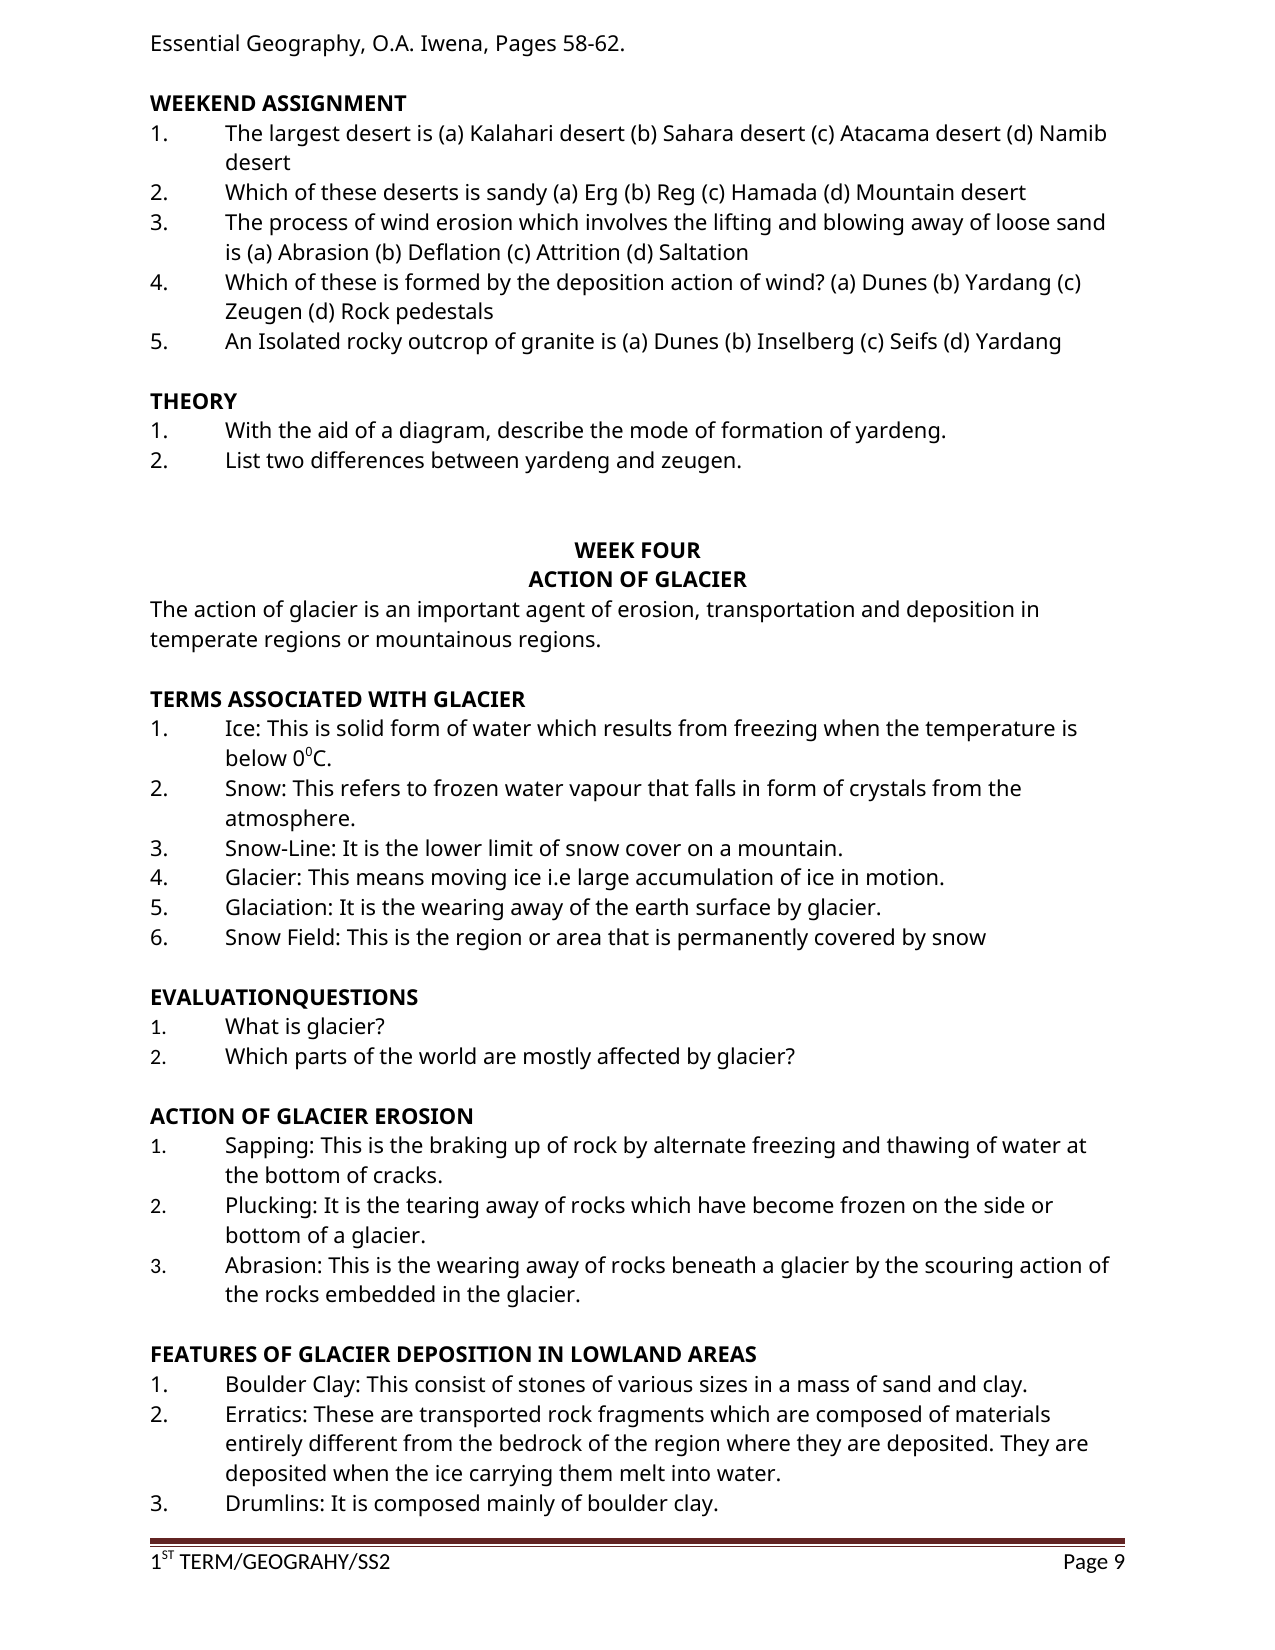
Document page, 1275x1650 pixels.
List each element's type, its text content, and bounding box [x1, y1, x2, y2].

list Plucking: It is the tearing away of rocks which have become frozen on the side or bottom of a glacier. [150, 1190, 1125, 1249]
list Snow: This refers to frozen water vapour that falls in form of crystals from the atmosphere. [150, 773, 1125, 832]
list Drumlins: It is composed mainly of boulder clay. [150, 1488, 1125, 1518]
text WEEKEND ASSIGNMENT [150, 88, 1125, 117]
text THEORY [150, 386, 1125, 415]
text TERMS ASSOCIATED WITH GLACIER [150, 683, 1125, 713]
text 1. With the aid of a diagram, describe the mode of formation of yardeng. [150, 415, 1125, 445]
text ACTION OF GLACIER EROSION [150, 1101, 1125, 1130]
list Erratics: These are transported rock fragments which are composed of materials entirely different from the bedrock of the region where they are deposited. They are deposited when the ice carrying them melt into water. [150, 1398, 1125, 1488]
list Which parts of the world are mostly affected by glacier? [150, 1041, 1125, 1071]
text EVALUATIONQUESTIONS [150, 981, 1125, 1011]
list Which of these is formed by the deposition action of wind? (a) Dunes (b) Yardang (c) Zeugen (d) Rock pedestals [150, 266, 1125, 326]
text ACTION OF GLACIER [150, 564, 1125, 594]
text WEEK FOUR [150, 534, 1125, 564]
list Glacier: This means moving ice i.e large accumulation of ice in motion. [150, 862, 1125, 892]
list Abrasion: This is the wearing away of rocks beneath a glacier by the scouring action of the rocks embedded in the glacier. [150, 1249, 1125, 1309]
text The action of glacier is an important agent of erosion, transportation and deposition in temperate regions or mountainous regions. [150, 594, 1125, 654]
list What is glacier? [150, 1011, 1125, 1041]
text 2. List two differences between yardeng and zeugen. [150, 445, 1125, 475]
list Snow-Line: It is the lower limit of snow cover on a mountain. [150, 832, 1125, 862]
list Ice: This is solid form of water which results from freezing when the temperature is below 00C. [150, 713, 1125, 773]
list Glaciation: It is the wearing away of the earth surface by glacier. [150, 892, 1125, 922]
list Sapping: This is the braking up of rock by alternate freezing and thawing of water at the bottom of cracks. [150, 1130, 1125, 1190]
list Which of these deserts is sandy (a) Erg (b) Reg (c) Hamada (d) Mountain desert [150, 177, 1125, 207]
list Boulder Clay: This consist of stones of various sizes in a mass of sand and clay. [150, 1369, 1125, 1398]
list The largest desert is (a) Kalahari desert (b) Sahara desert (c) Atacama desert (d) Namib desert [150, 117, 1125, 177]
list Snow Field: This is the region or area that is permanently covered by snow [150, 922, 1125, 952]
list An Isolated rocky outcrop of granite is (a) Dunes (b) Inselberg (c) Seifs (d) Yardang [150, 326, 1125, 356]
text FEATURES OF GLACIER DEPOSITION IN LOWLAND AREAS [150, 1339, 1125, 1369]
text Essential Geography, O.A. Iwena, Pages 58-62. [150, 28, 1125, 58]
list The process of wind erosion which involves the lifting and blowing away of loose sand is (a) Abrasion (b) Deflation (c) Attrition (d) Saltation [150, 207, 1125, 266]
